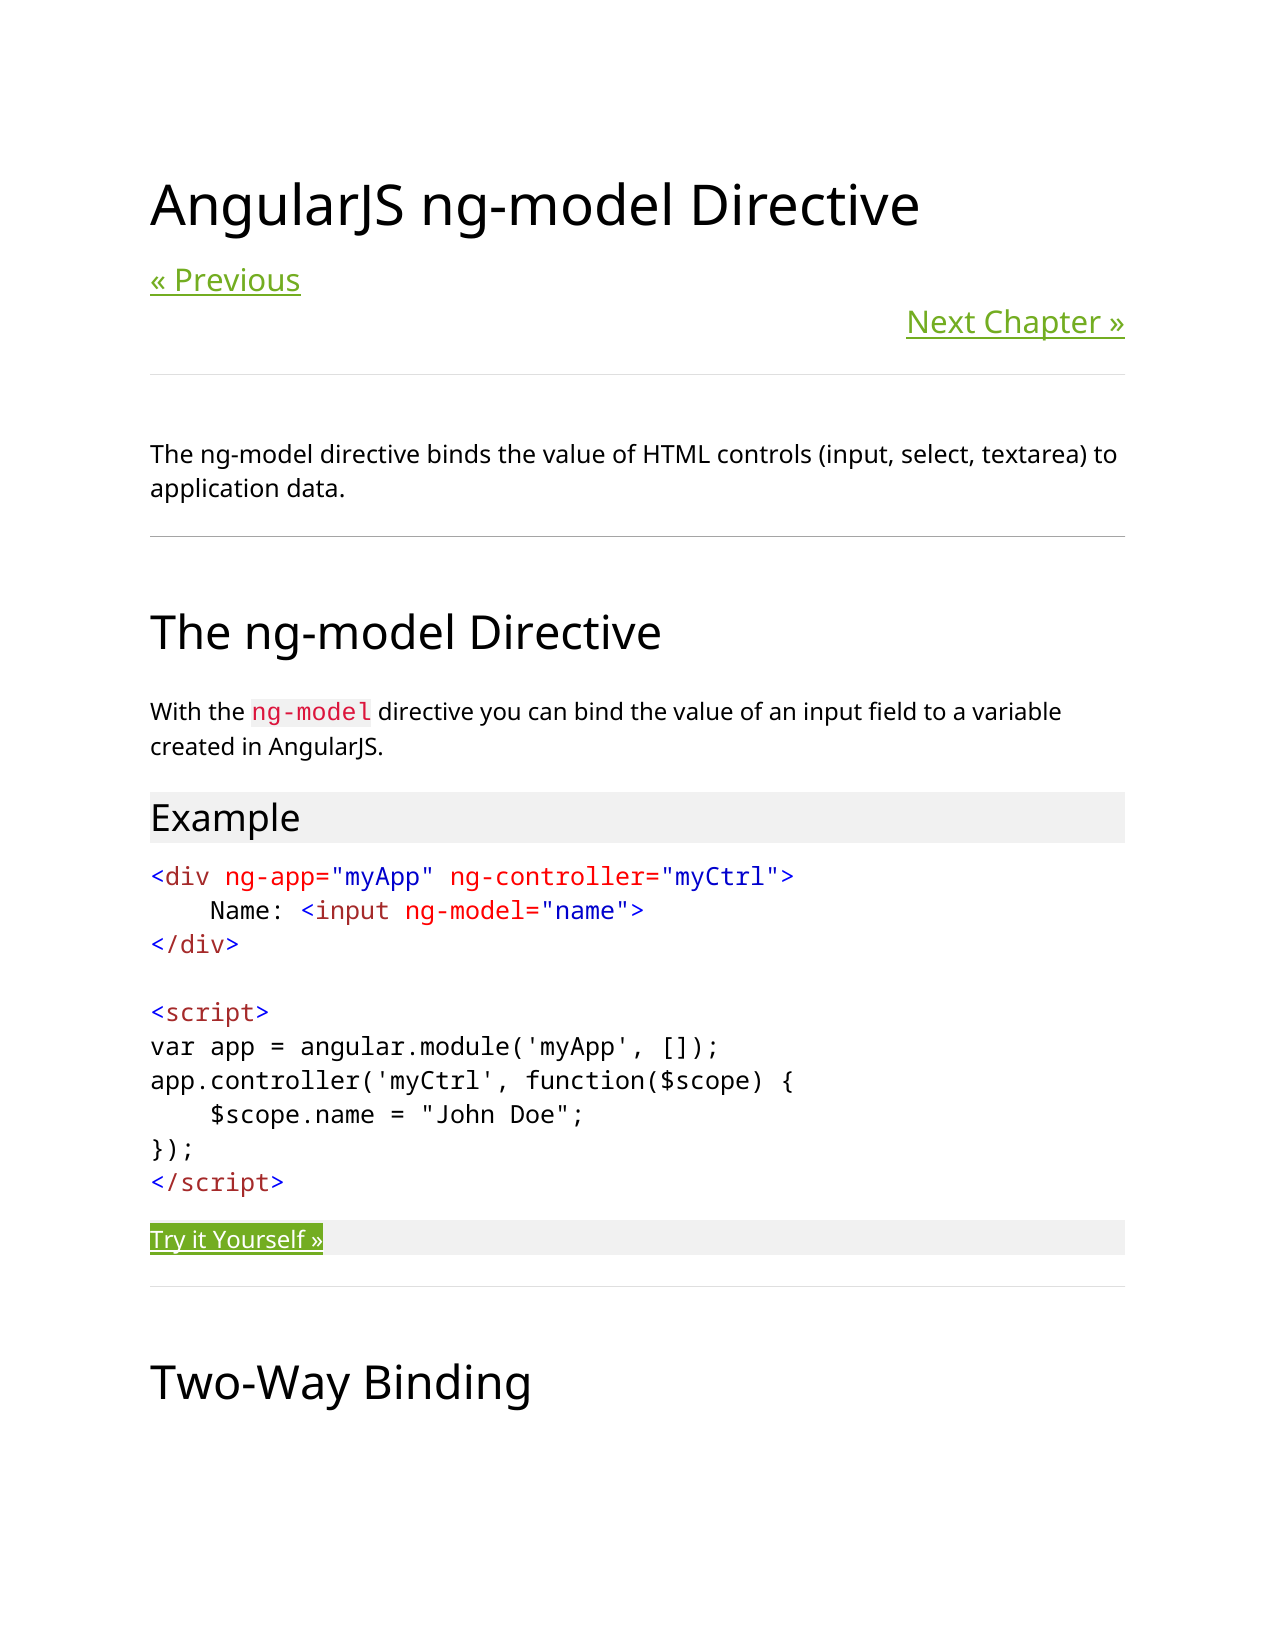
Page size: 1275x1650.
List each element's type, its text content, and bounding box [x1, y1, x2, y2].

text AngularJS ng-model Directive [150, 166, 1125, 242]
text Try it Yourself » [150, 1220, 1125, 1255]
text Next Chapter » [150, 301, 1125, 343]
text With the ng-model directive you can bind the value of an input field to a variable created in AngularJS. [150, 692, 1125, 763]
text The ng-model Directive [150, 599, 1125, 663]
text <div ng-app="myApp" ng-controller="myCtrl"> Name: <input ng-model="name"> </div> <script> var app = angular.module('myApp', []); app.controller('myCtrl', function($scope) { $scope.name = "John Doe"; }); </script> [150, 858, 1125, 1199]
text The ng-model directive binds the value of HTML controls (input, select, textarea) to application data. [150, 437, 1125, 505]
text « Previous [150, 258, 1125, 301]
text Example [150, 792, 1125, 843]
text Two-Way Binding [150, 1349, 1125, 1413]
